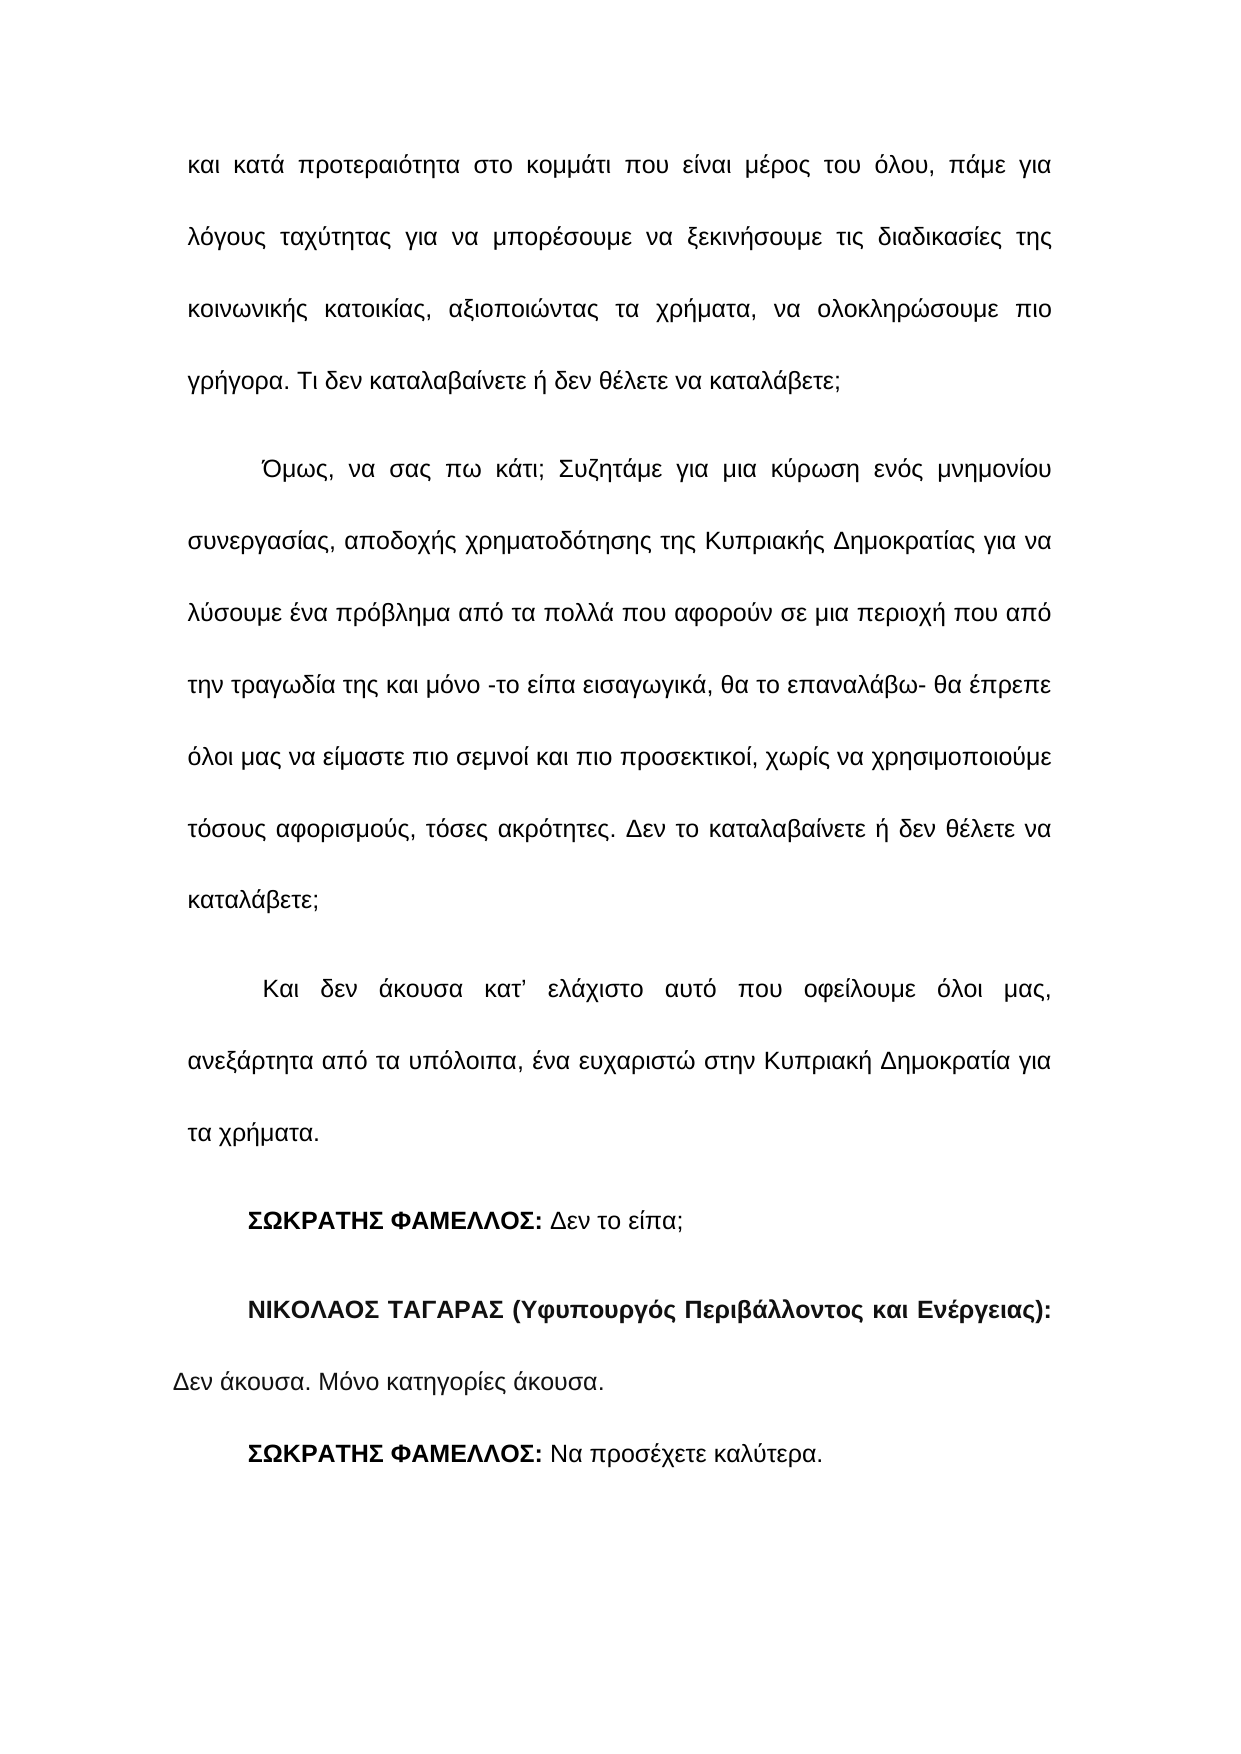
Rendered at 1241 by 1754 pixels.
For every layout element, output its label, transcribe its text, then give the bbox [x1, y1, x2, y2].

text ΣΩΚΡΑΤΗΣ ΦΑΜΕΛΛΟΣ: Δεν το είπα; [187, 1206, 1053, 1235]
text ΝΙΚΟΛΑΟΣ ΤΑΓΑΡΑΣ (Υφυπουργός Περιβάλλοντος και Ενέργειας): Δεν άκουσα. Μόνο κατηγορίες άκουσα. [173, 1295, 1053, 1395]
text Όμως, να σας πω κάτι; Συζητάμε για μια κύρωση ενός μνημονίου συνεργασίας, αποδοχής χρηματοδότησης της Κυπριακής Δημοκρατίας για να λύσουμε ένα πρόβλημα από τα πολλά που αφορούν σε μια περιοχή που από την τραγωδία της και μόνο -το είπα εισαγωγικά, θα το επαναλάβω- θα έπρεπε όλοι μας να είμαστε πιο σεμνοί και πιο προσεκτικοί, χωρίς να χρησιμοποιούμε τόσους αφορισμούς, τόσες ακρότητες. Δεν το καταλαβαίνετε ή δεν θέλετε να καταλάβετε; [187, 454, 1053, 914]
text Και δεν άκουσα κατ’ ελάχιστο αυτό που οφείλουμε όλοι μας, ανεξάρτητα από τα υπόλοιπα, ένα ευχαριστώ στην Κυπριακή Δημοκρατία για τα χρήματα. [187, 974, 1053, 1146]
text ΣΩΚΡΑΤΗΣ ΦΑΜΕΛΛΟΣ: Να προσέχετε καλύτερα. [187, 1438, 1053, 1467]
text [187, 150, 1053, 394]
